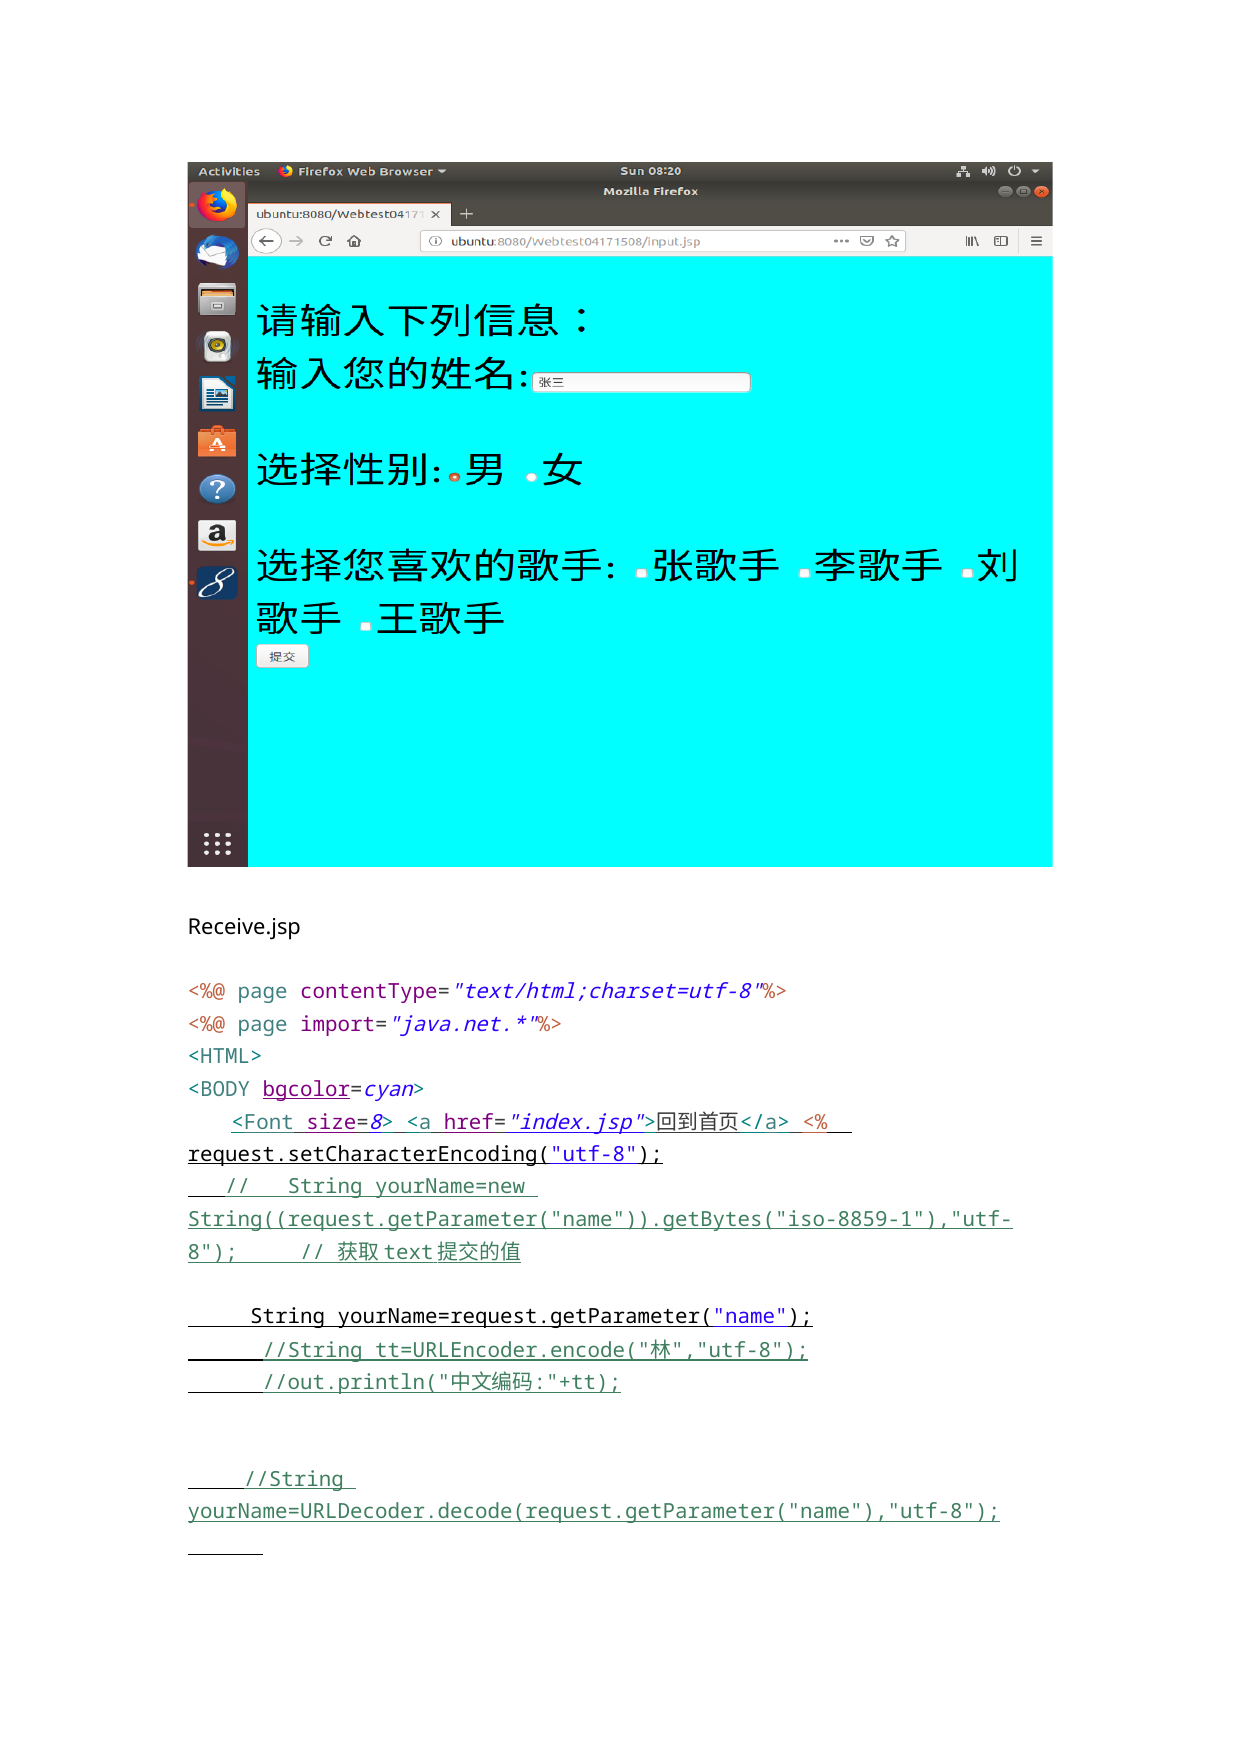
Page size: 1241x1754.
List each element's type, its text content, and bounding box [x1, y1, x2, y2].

text <Font size=8> <a href="index.jsp">回到首页</a> <% request.setCharacterEncoding("utf-8"); [187, 1104, 1053, 1169]
text <%@ page import="java.net.*"%> [187, 1007, 1053, 1039]
text //String yourName=URLDecoder.decode(request.getParameter("name"),"utf-8"); [187, 1462, 1053, 1527]
text //String tt=URLEncoder.encode("林","utf-8"); [187, 1332, 1053, 1364]
picture [187, 162, 1053, 867]
text Receive.jsp [187, 909, 1053, 942]
text <%@ page contentType="text/html;charset=utf-8"%> [187, 974, 1053, 1007]
text <HTML> [187, 1039, 1053, 1072]
text <BODY bgcolor=cyan> [187, 1072, 1053, 1104]
text // String yourName=new String((request.getParameter("name")).getBytes("iso-8859-1"),"utf-8"); // 获取text提交的值 [187, 1169, 1053, 1267]
text String yourName=request.getParameter("name"); [187, 1299, 1053, 1332]
text //out.println("中文编码:"+tt); [187, 1364, 1053, 1397]
